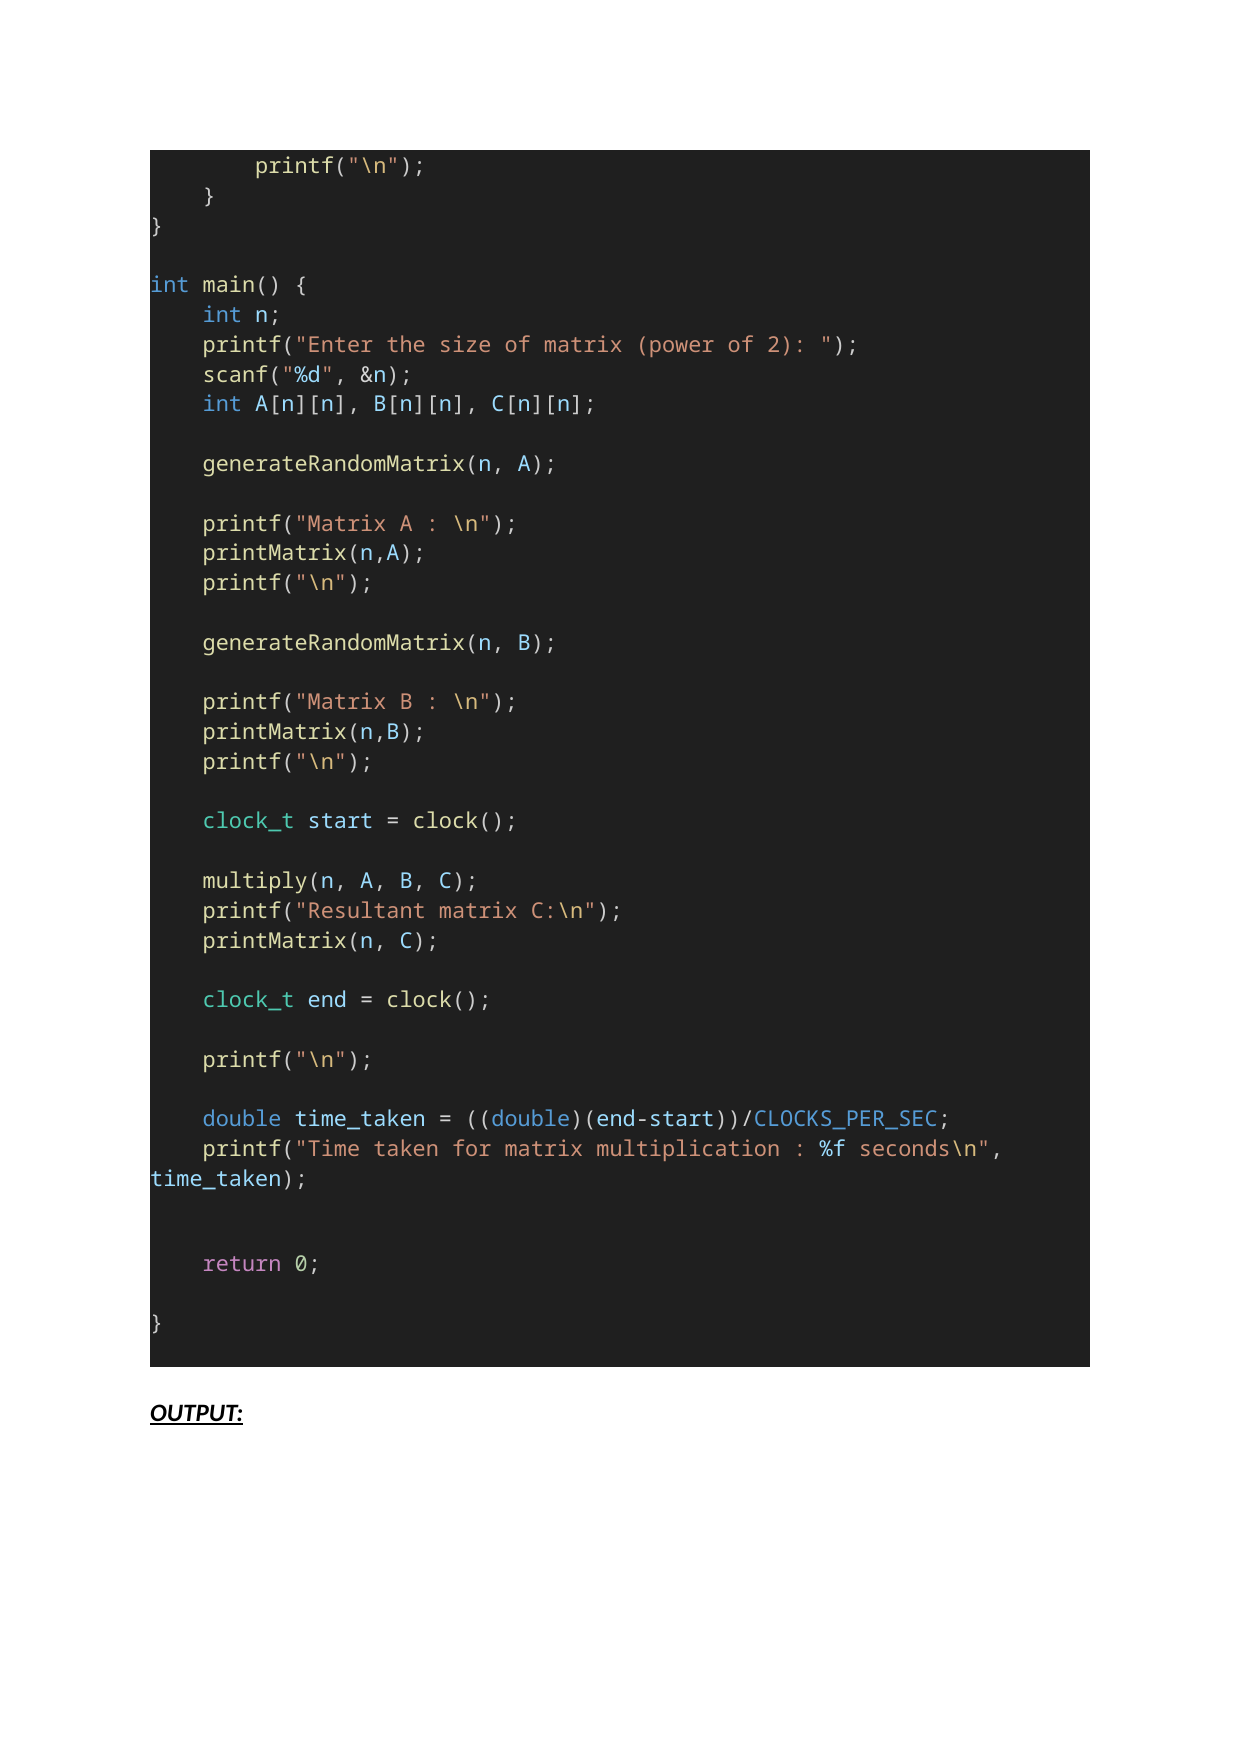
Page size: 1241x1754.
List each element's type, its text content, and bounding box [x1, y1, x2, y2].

text scanf("%d", &n); [150, 358, 1090, 388]
text int A[n][n], B[n][n], C[n][n]; [150, 388, 1090, 418]
text int main() { [150, 269, 1090, 299]
text printMatrix(n, C); [150, 924, 1090, 954]
text printf("\n"); [150, 746, 1090, 776]
text } [150, 1307, 1090, 1337]
text printf("Resultant matrix C:\n"); [150, 895, 1090, 924]
text printf("\n"); [150, 567, 1090, 597]
text generateRandomMatrix(n, A); [150, 448, 1090, 478]
text printf("Time taken for matrix multiplication : %f seconds\n", time_taken); [150, 1133, 1090, 1193]
text printf("Matrix A : \n"); [150, 507, 1090, 537]
text generateRandomMatrix(n, B); [150, 627, 1090, 656]
text int n; [150, 299, 1090, 329]
text return 0; [150, 1247, 1090, 1277]
text printf("\n"); [150, 1044, 1090, 1073]
text printMatrix(n,A); [150, 537, 1090, 567]
text printf("Enter the size of matrix (power of 2): "); [150, 329, 1090, 358]
text double time_taken = ((double)(end-start))/CLOCKS_PER_SEC; [150, 1103, 1090, 1133]
text } [150, 180, 1090, 209]
text } [150, 209, 1090, 239]
text OUTPUT: [150, 1397, 1090, 1428]
text clock_t end = clock(); [150, 984, 1090, 1014]
text printf("Matrix B : \n"); [150, 686, 1090, 716]
text printMatrix(n,B); [150, 716, 1090, 746]
text printf("\n"); [150, 150, 1090, 180]
text clock_t start = clock(); [150, 805, 1090, 835]
text multiply(n, A, B, C); [150, 865, 1090, 895]
